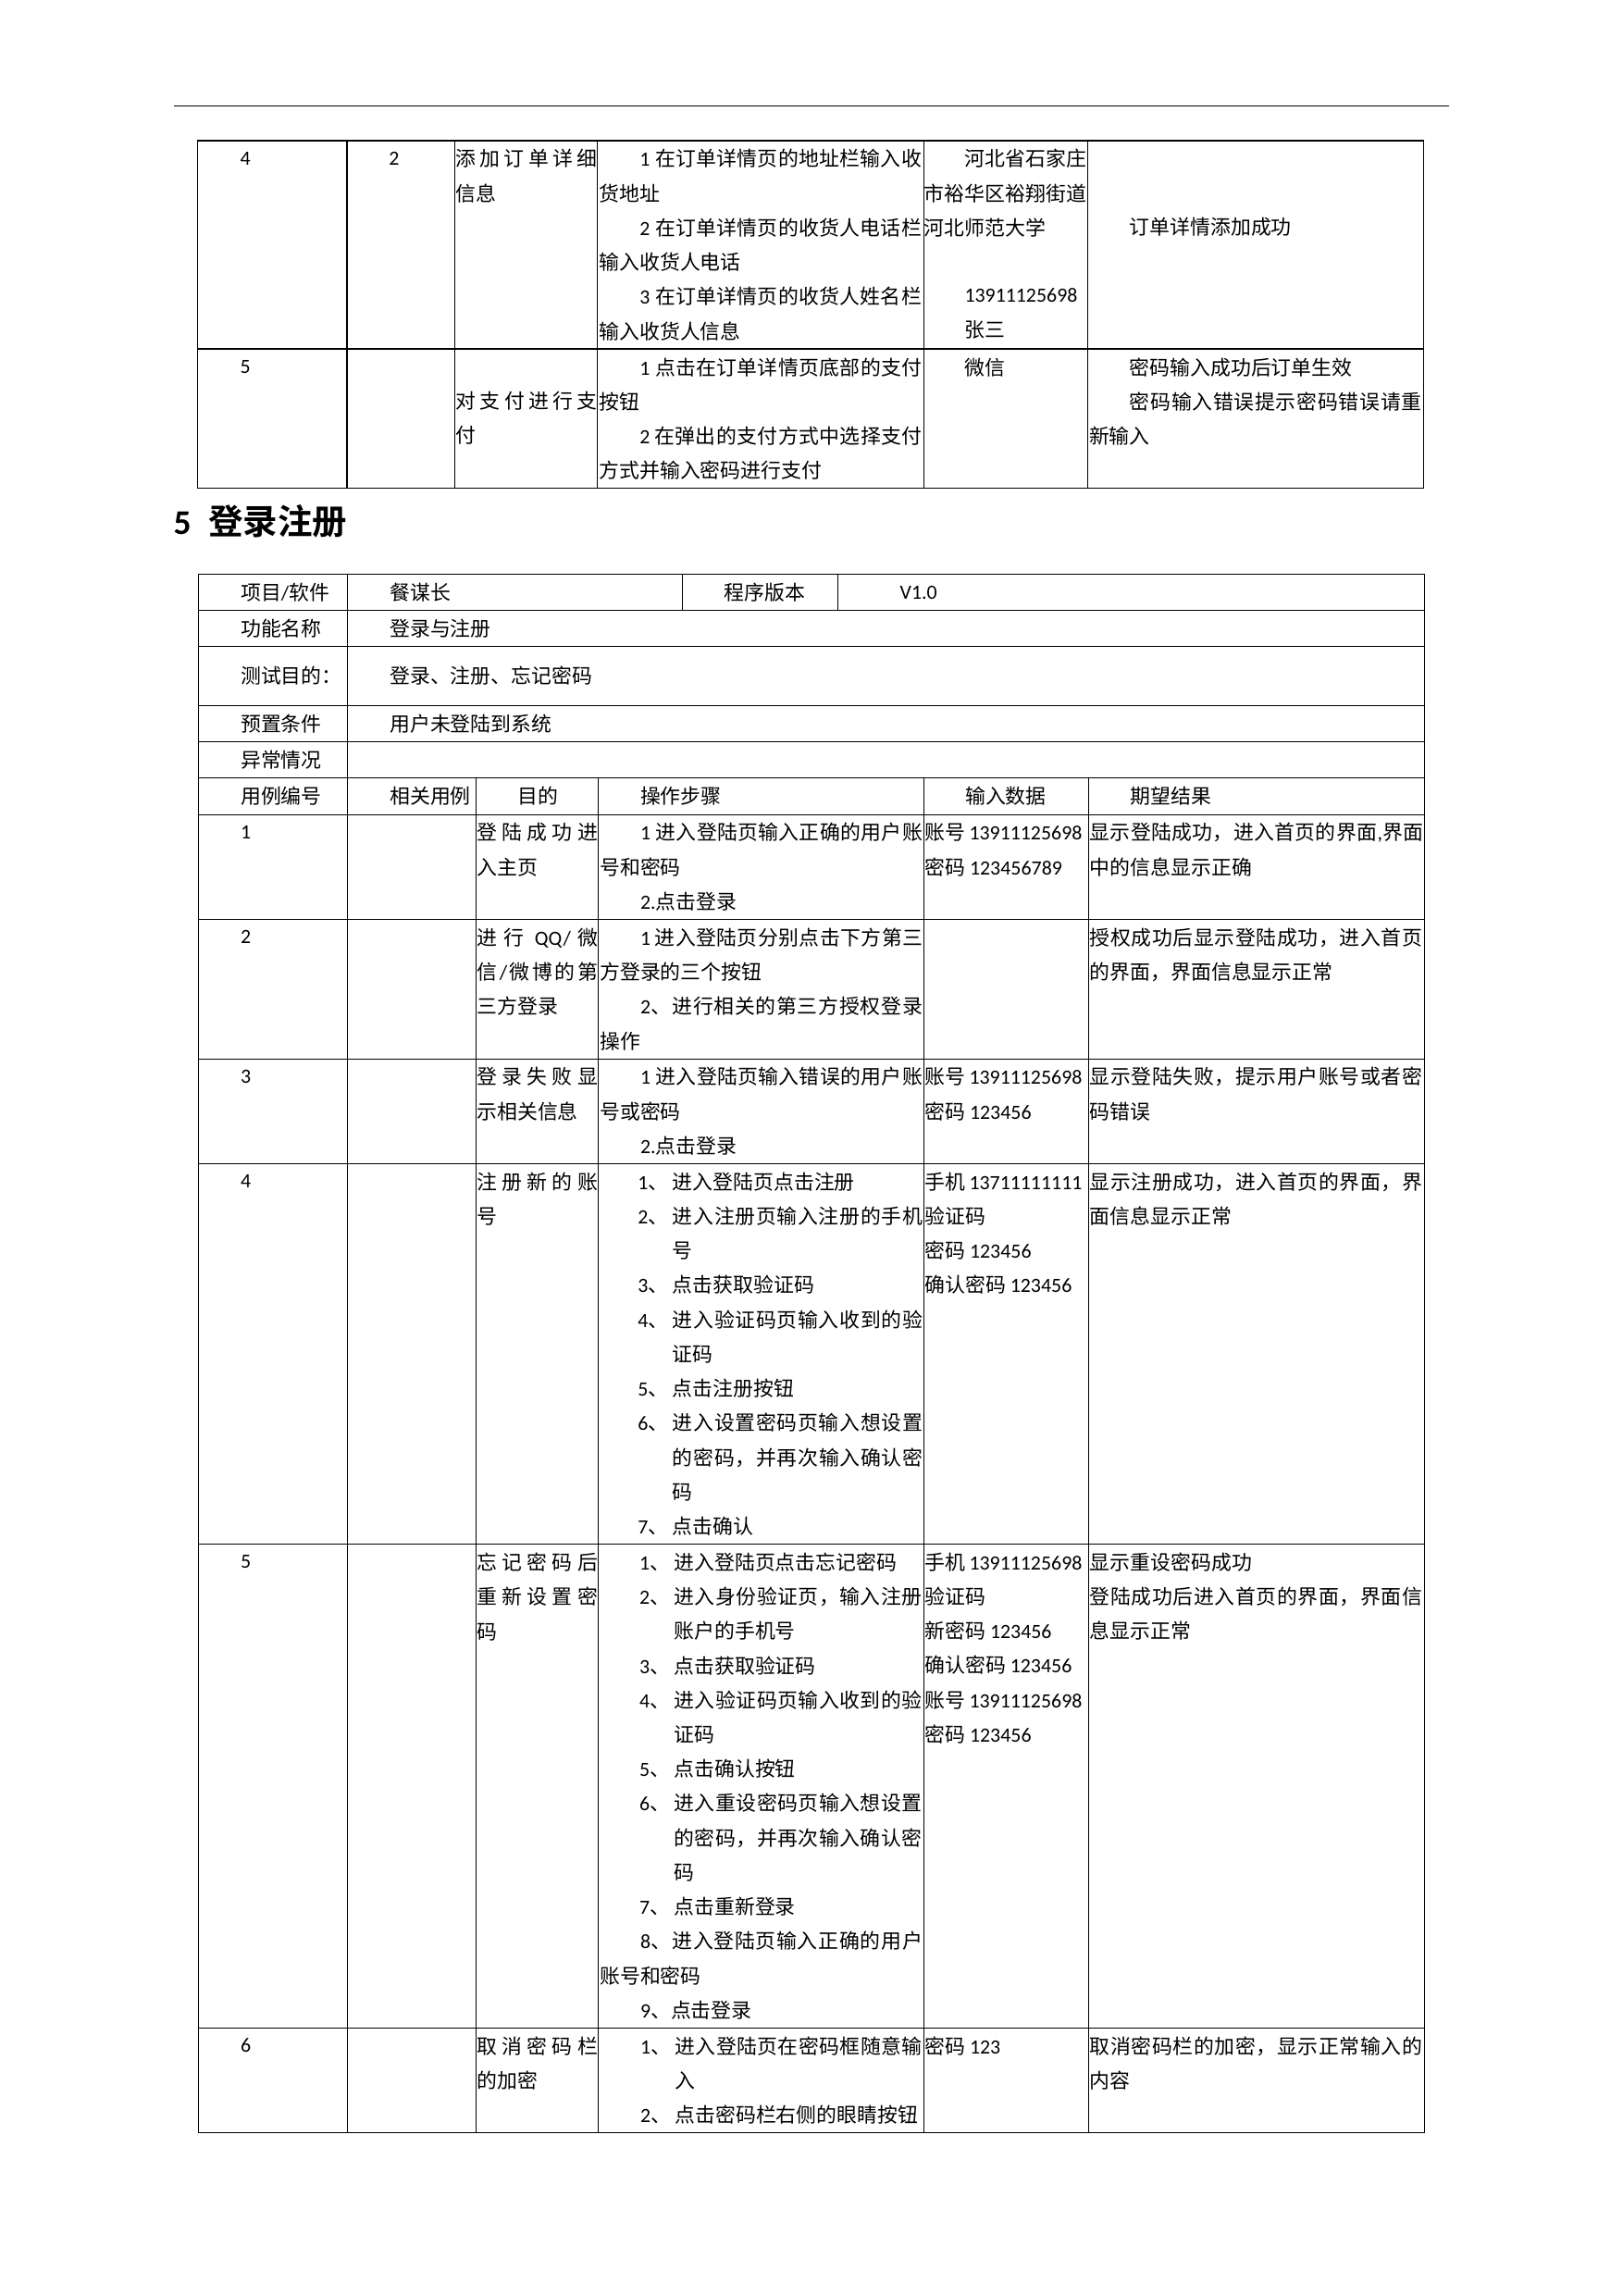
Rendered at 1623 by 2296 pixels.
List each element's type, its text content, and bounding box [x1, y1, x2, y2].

table_cell 相关用例 [348, 778, 476, 813]
table_cell 1 进入登陆页输入正确的用户账号和密码 2.点击登录 [599, 815, 923, 919]
table_cell 显示登陆失败，提示用户账号或者密码错误 [1089, 1060, 1424, 1163]
table_cell 预置条件 [199, 706, 347, 741]
table_cell 输入数据 [924, 778, 1088, 813]
table_cell 取消密码栏的加密，显示正常输入的内容 [1089, 2029, 1424, 2132]
table_cell 1 进入登陆页输入错误的用户账号或密码 2.点击登录 [599, 1060, 923, 1163]
table_cell 1 在订单详情页的地址栏输入收货地址 2 在订单详情页的收货人电话栏输入收货人电话 3 在订单详情页的收货人姓名栏输入收货人信息 [598, 142, 923, 348]
table_cell [348, 1060, 476, 1163]
table_cell 期望结果 [1089, 778, 1424, 813]
table_cell [348, 1164, 476, 1544]
table_cell 进入登陆页在密码框随意输入 点击密码栏右侧的眼睛按钮 [599, 2029, 923, 2132]
table_cell 用例编号 [199, 778, 347, 813]
table_cell 2 [348, 142, 454, 348]
table_cell 1进入登陆页分别点击下方第三方登录的三个按钮 2、进行相关的第三方授权登录操作 [599, 920, 923, 1058]
table_header 餐谋长 [348, 575, 682, 610]
table_cell 授权成功后显示登陆成功，进入首页的界面，界面信息显示正常 [1089, 920, 1424, 1058]
table_cell [348, 815, 476, 919]
table_cell 显示重设密码成功 登陆成功后进入首页的界面，界面信息显示正常 [1089, 1545, 1424, 2028]
table_cell 取消密码栏的加密 [477, 2029, 598, 2132]
table_cell 4 [198, 142, 346, 348]
table_cell 对支付进行支付 [455, 350, 597, 488]
table_cell 1 [199, 815, 347, 919]
table_cell 登录失败显示相关信息 [477, 1060, 598, 1163]
table_cell 显示登陆成功，进入首页的界面,界面中的信息显示正确 [1089, 815, 1424, 919]
table_cell 进入登陆页点击注册 进入注册页输入注册的手机号 点击获取验证码 进入验证码页输入收到的验证码 点击注册按钮 进入设置密码页输入想设置的密码，并再次输入确认密码 点击确认 [599, 1164, 923, 1544]
table_header V1.0 [838, 575, 1424, 610]
table_header 项目/软件 [199, 575, 347, 610]
table_cell 功能名称 [199, 611, 347, 646]
table_cell 2 [199, 920, 347, 1058]
table_cell 登录、注册、忘记密码 [348, 647, 1424, 705]
table_cell 异常情况 [199, 742, 347, 777]
table_cell 手机13911125698 验证码 新密码 123456 确认密码 123456 账号13911125698 密码 123456 [924, 1545, 1088, 2028]
table_cell 进入登陆页点击忘记密码 进入身份验证页，输入注册账户的手机号 点击获取验证码 进入验证码页输入收到的验证码 点击确认按钮 进入重设密码页输入想设置的密码，并再次输入确认密码 点击重新登录 8、进入登陆页输入正确的用户账号和密码 9、点击登录 [599, 1545, 923, 2028]
table_cell 订单详情添加成功 [1088, 142, 1423, 348]
table_cell [924, 920, 1088, 1058]
table_cell 5 [198, 350, 346, 488]
table_cell 账号13911125698 密码 123456 [924, 1060, 1088, 1163]
table_cell 手机13711111111 验证码 密码 123456 确认密码 123456 [924, 1164, 1088, 1544]
table_cell [348, 920, 476, 1058]
table_cell 进行QQ/微信/微博的第三方登录 [477, 920, 598, 1058]
table_cell [348, 2029, 476, 2132]
table_cell 操作步骤 [599, 778, 923, 813]
table_cell 登陆成功进入主页 [477, 815, 598, 919]
table_cell 微信 [924, 350, 1087, 488]
table_cell 密码输入成功后订单生效 密码输入错误提示密码错误请重新输入 [1088, 350, 1423, 488]
table_cell 忘记密码后重新设置密码 [477, 1545, 598, 2028]
table_cell 添加订单详细信息 [455, 142, 597, 348]
table_cell 1 点击在订单详情页底部的支付按钮 2在弹出的支付方式中选择支付方式并输入密码进行支付 [598, 350, 923, 488]
table_cell [348, 1545, 476, 2028]
table_cell 河北省石家庄市裕华区裕翔街道河北师范大学 13911125698 张三 [924, 142, 1087, 348]
table_cell 用户未登陆到系统 [348, 706, 1424, 741]
table_cell 3 [199, 1060, 347, 1163]
table_cell 5 [199, 1545, 347, 2028]
table_cell 显示注册成功，进入首页的界面，界面信息显示正常 [1089, 1164, 1424, 1544]
table_cell [348, 742, 1424, 777]
table_header 程序版本 [683, 575, 837, 610]
table_cell 账号13911125698 密码 123456789 [924, 815, 1088, 919]
table_cell [348, 350, 454, 488]
table_cell 4 [199, 1164, 347, 1544]
table_cell 测试目的： [199, 647, 347, 705]
table_cell 6 [199, 2029, 347, 2132]
table_cell 密码 123 [924, 2029, 1088, 2132]
list 登录注册 [173, 489, 1449, 549]
table_cell 注册新的账号 [477, 1164, 598, 1544]
table_cell 目的 [477, 778, 598, 813]
table_cell 登录与注册 [348, 611, 1424, 646]
